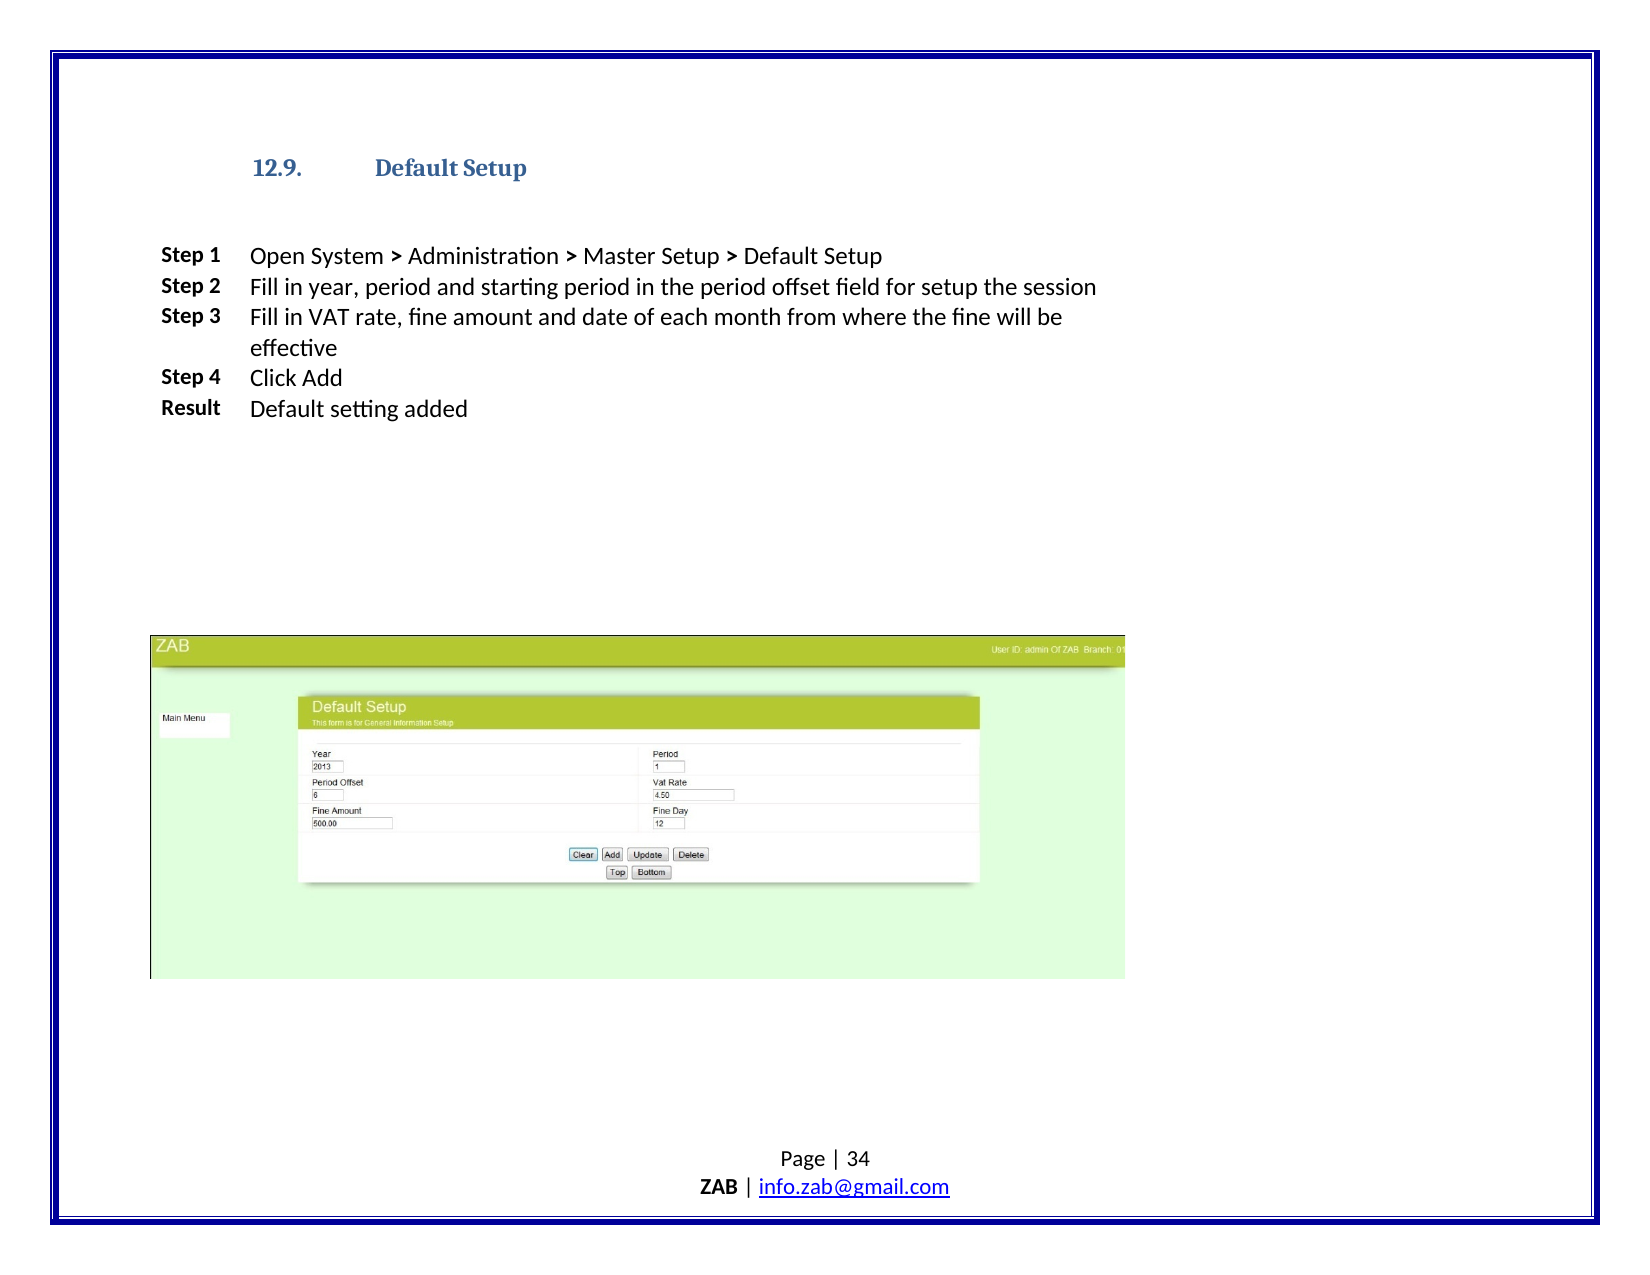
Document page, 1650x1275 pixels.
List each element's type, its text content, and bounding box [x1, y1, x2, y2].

picture [150, 635, 1125, 979]
table_cell Default setting added [239, 393, 1124, 423]
table_cell Fill in VAT rate, fine amount and date of each month from where the fine will be effective [239, 301, 1124, 362]
table_cell Step 4 [150, 362, 238, 393]
table_cell Click Add [239, 362, 1124, 393]
table_cell Fill in year, period and starting period in the period offset field for setup the session [239, 271, 1124, 301]
table_header Open System > Administration > Master Setup > Default Setup [239, 240, 1124, 271]
table_cell Step 2 [150, 271, 238, 301]
subtitle Default Setup [253, 154, 1500, 183]
table_header Step 1 [150, 240, 238, 271]
table_cell Result [150, 393, 238, 423]
table_cell Step 3 [150, 301, 238, 362]
